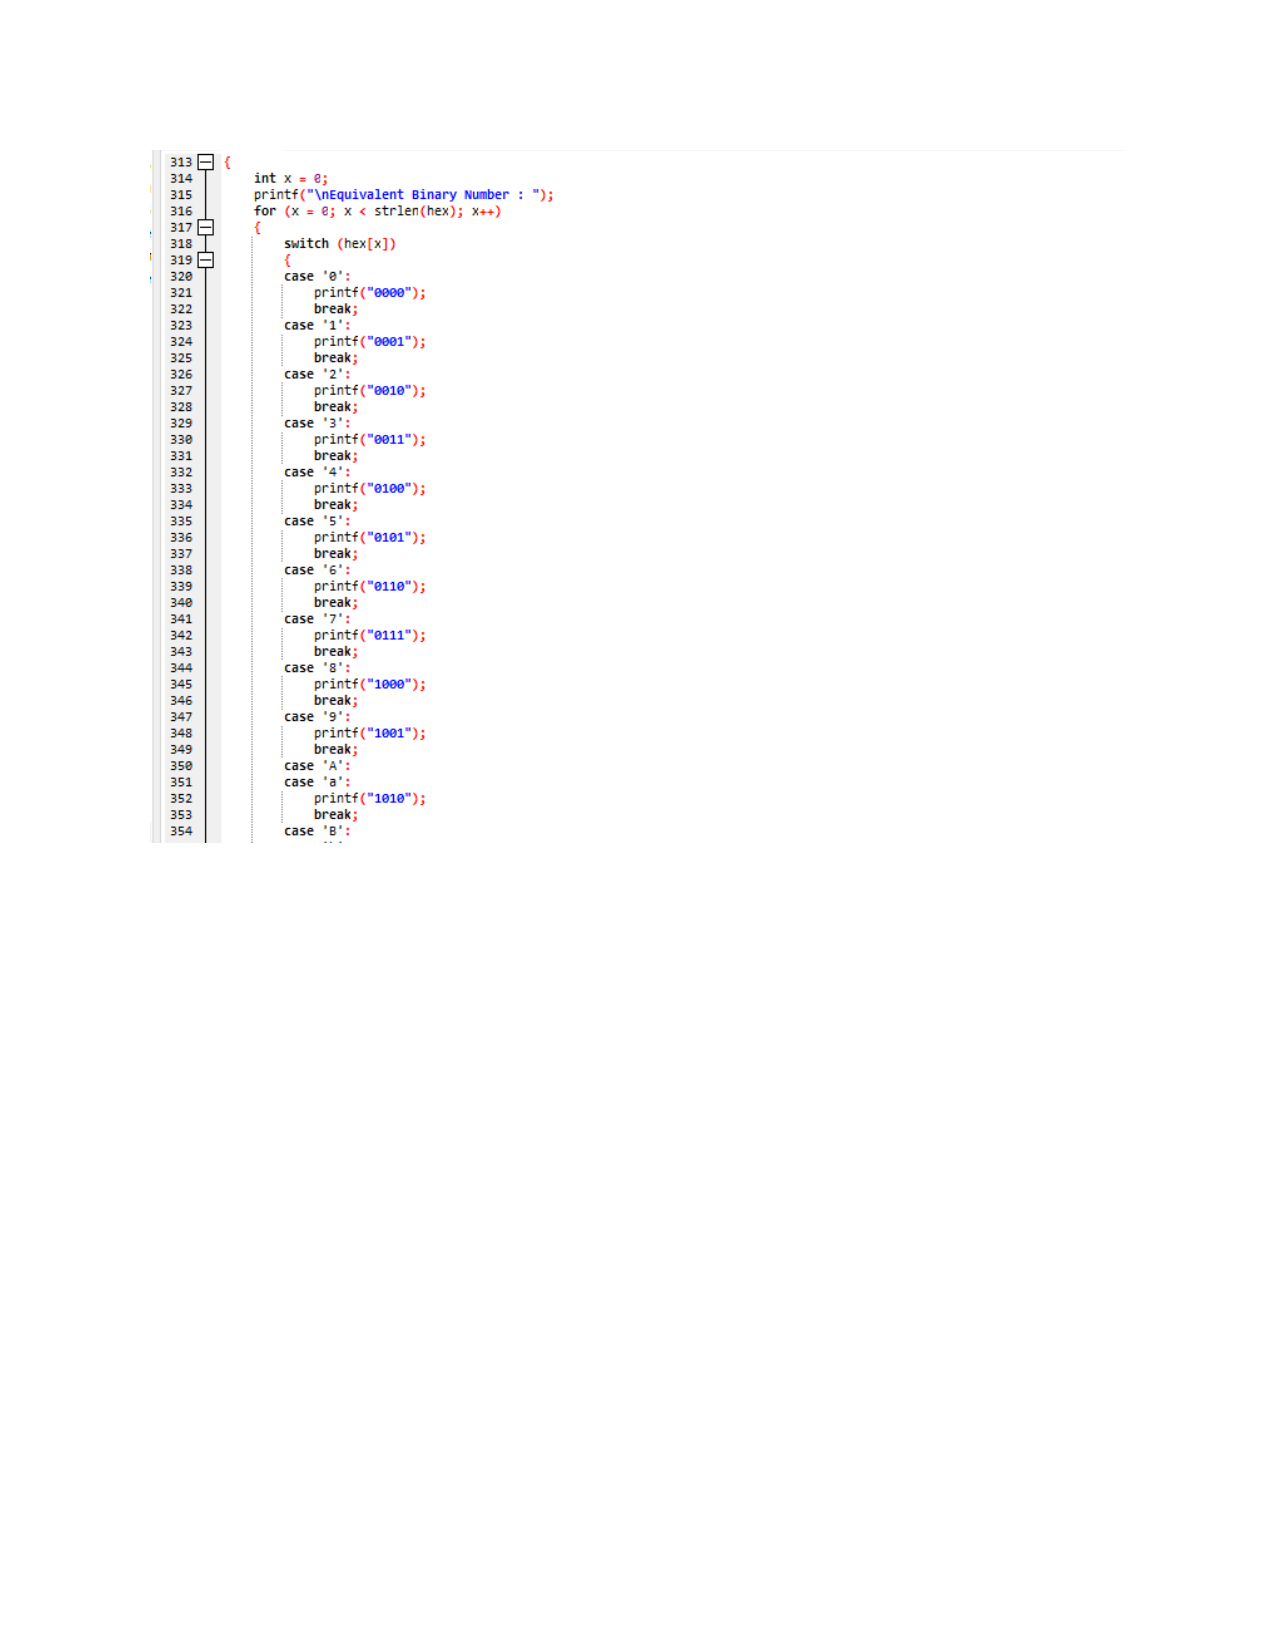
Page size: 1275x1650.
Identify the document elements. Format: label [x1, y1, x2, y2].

picture [150, 150, 1125, 843]
